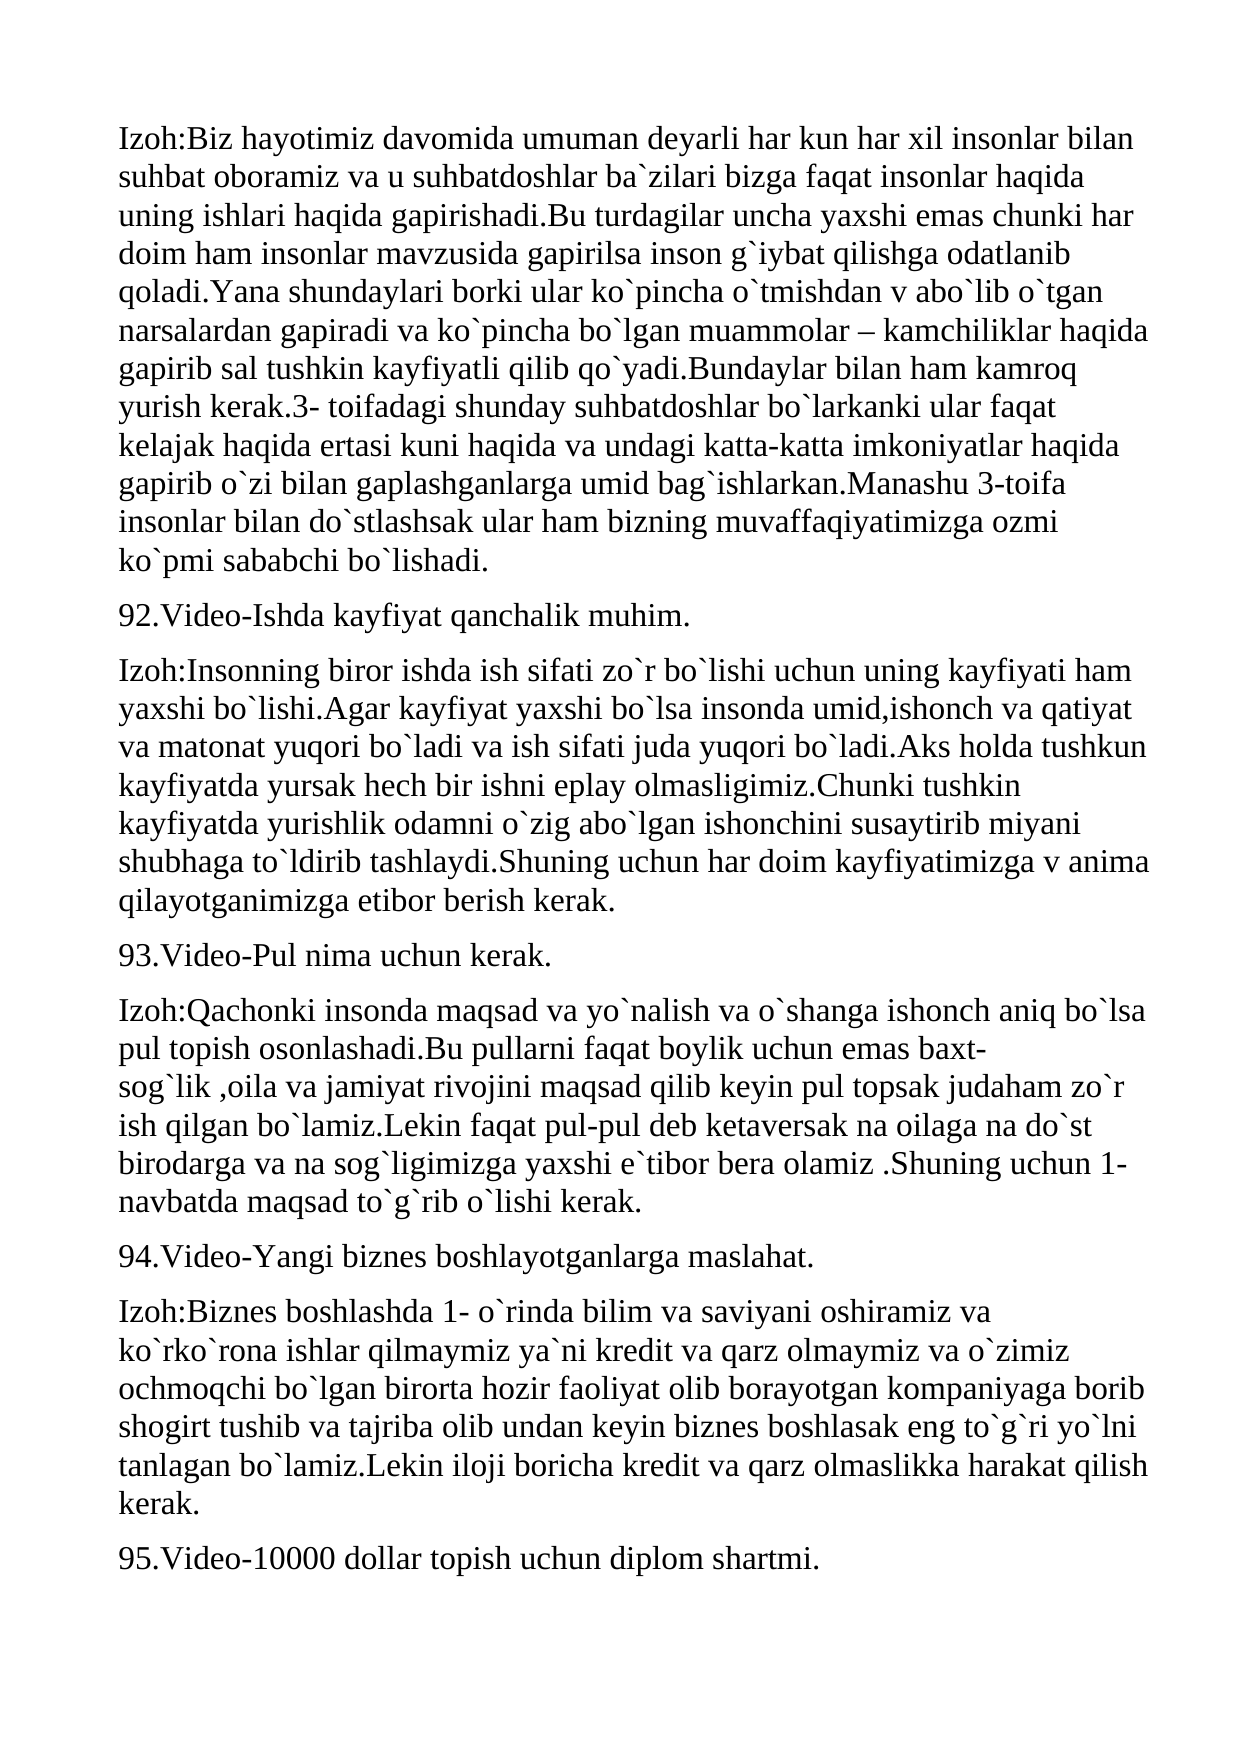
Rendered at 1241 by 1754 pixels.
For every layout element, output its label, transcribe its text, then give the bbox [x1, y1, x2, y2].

text 94.Video-Yangi biznes boshlayotganlarga maslahat. [118, 1236, 1152, 1275]
text 93.Video-Pul nima uchun kerak. [118, 935, 1152, 973]
text 92.Video-Ishda kayfiyat qanchalik muhim. [118, 595, 1152, 633]
text Izoh:Biz hayotimiz davomida umuman deyarli har kun har xil insonlar bilan suhbat oboramiz va u suhbatdoshlar ba`zilari bizga faqat insonlar haqida uning ishlari haqida gapirishadi.Bu turdagilar uncha yaxshi emas chunki har doim ham insonlar mavzusida gapirilsa inson g`iybat qilishga odatlanib qoladi.Yana shundaylari borki ular ko`pincha o`tmishdan v abo`lib o`tgan narsalardan gapiradi va ko`pincha bo`lgan muammolar – kamchiliklar haqida gapirib sal tushkin kayfiyatli qilib qo`yadi.Bundaylar bilan ham kamroq yurish kerak.3- toifadagi shunday suhbatdoshlar bo`larkanki ular faqat kelajak haqida ertasi kuni haqida va undagi katta-katta imkoniyatlar haqida gapirib o`zi bilan gaplashganlarga umid bag`ishlarkan.Manashu 3-toifa insonlar bilan do`stlashsak ular ham bizning muvaffaqiyatimizga ozmi ko`pmi sababchi bo`lishadi. [118, 118, 1152, 578]
text 95.Video-10000 dollar topish uchun diplom shartmi. [118, 1538, 1152, 1576]
text Izoh:Qachonki insonda maqsad va yo`nalish va o`shanga ishonch aniq bo`lsa pul topish osonlashadi.Bu pullarni faqat boylik uchun emas baxt- sog`lik ,oila va jamiyat rivojini maqsad qilib keyin pul topsak judaham zo`r ish qilgan bo`lamiz.Lekin faqat pul-pul deb ketaversak na oilaga na do`st birodarga va na sog`ligimizga yaxshi e`tibor bera olamiz .Shuning uchun 1-navbatda maqsad to`g`rib o`lishi kerak. [118, 990, 1152, 1220]
text Izoh:Insonning biror ishda ish sifati zo`r bo`lishi uchun uning kayfiyati ham yaxshi bo`lishi.Agar kayfiyat yaxshi bo`lsa insonda umid,ishonch va qatiyat va matonat yuqori bo`ladi va ish sifati juda yuqori bo`ladi.Aks holda tushkun kayfiyatda yursak hech bir ishni eplay olmasligimiz.Chunki tushkin kayfiyatda yurishlik odamni o`zig abo`lgan ishonchini susaytirib miyani shubhaga to`ldirib tashlaydi.Shuning uchun har doim kayfiyatimizga v anima qilayotganimizga etibor berish kerak. [118, 650, 1152, 918]
text Izoh:Biznes boshlashda 1- o`rinda bilim va saviyani oshiramiz va ko`rko`rona ishlar qilmaymiz ya`ni kredit va qarz olmaymiz va o`zimiz ochmoqchi bo`lgan birorta hozir faoliyat olib borayotgan kompaniyaga borib shogirt tushib va tajriba olib undan keyin biznes boshlasak eng to`g`ri yo`lni tanlagan bo`lamiz.Lekin iloji boricha kredit va qarz olmaslikka harakat qilish kerak. [118, 1291, 1152, 1521]
